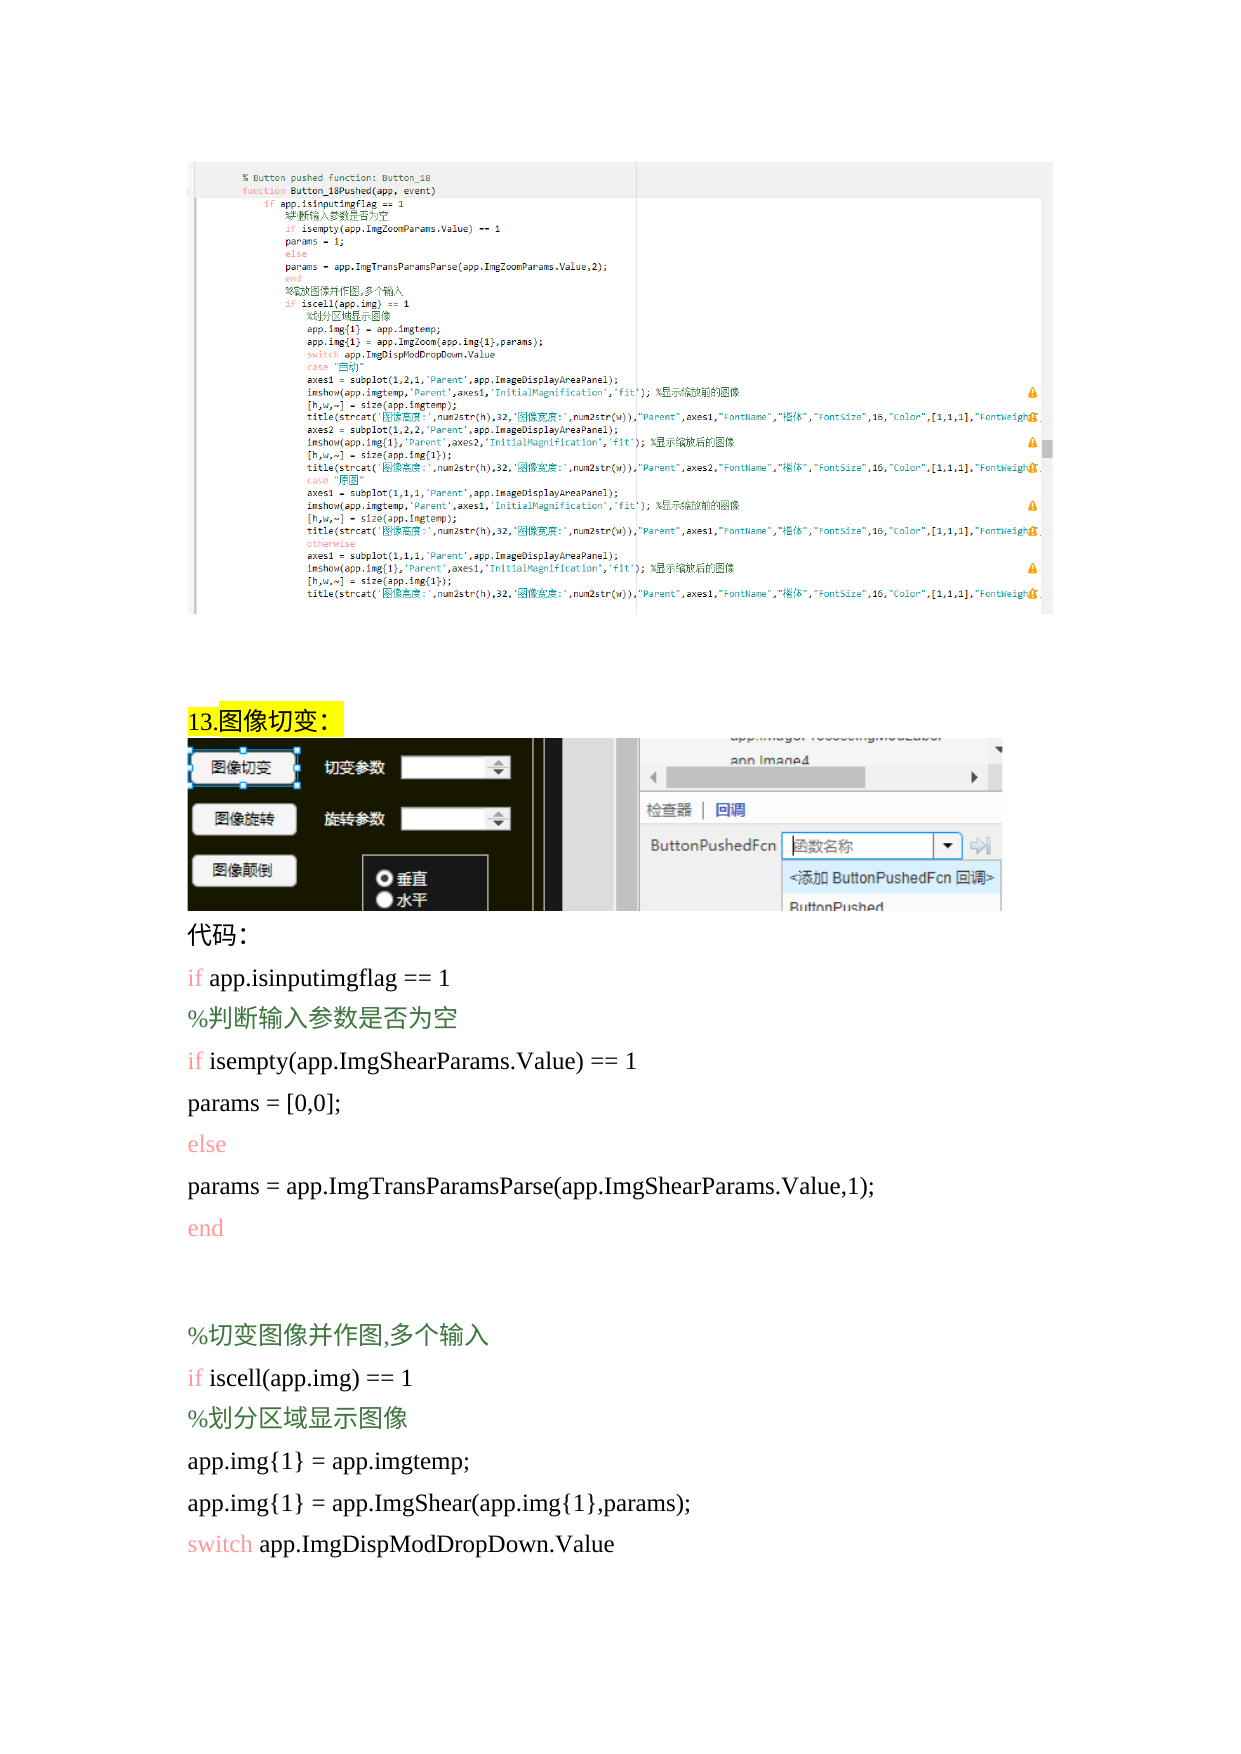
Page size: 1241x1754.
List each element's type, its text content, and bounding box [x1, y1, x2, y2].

text if isempty(app.ImgShearParams.Value) == 1 [187, 1036, 1053, 1078]
text app.img{1} = app.imgtemp; [187, 1436, 1053, 1478]
text app.img{1} = app.ImgShear(app.img{1},params); [187, 1478, 1053, 1519]
text 13.图像切变： [187, 697, 1053, 738]
text if iscell(app.img) == 1 [187, 1353, 1053, 1394]
text switch app.ImgDispModDropDown.Value [187, 1519, 1053, 1561]
text %判断输入参数是否为空 [187, 994, 1053, 1036]
picture [187, 162, 1053, 614]
text params = [0,0]; [187, 1078, 1053, 1119]
text %划分区域显示图像 [187, 1394, 1053, 1436]
picture [187, 738, 1003, 911]
text %切变图像并作图,多个输入 [187, 1311, 1053, 1353]
text end [187, 1203, 1053, 1244]
text params = app.ImgTransParamsParse(app.ImgShearParams.Value,1); [187, 1161, 1053, 1203]
text if app.isinputimgflag == 1 [187, 953, 1053, 994]
text else [187, 1119, 1053, 1161]
text 代码： [187, 911, 1053, 953]
